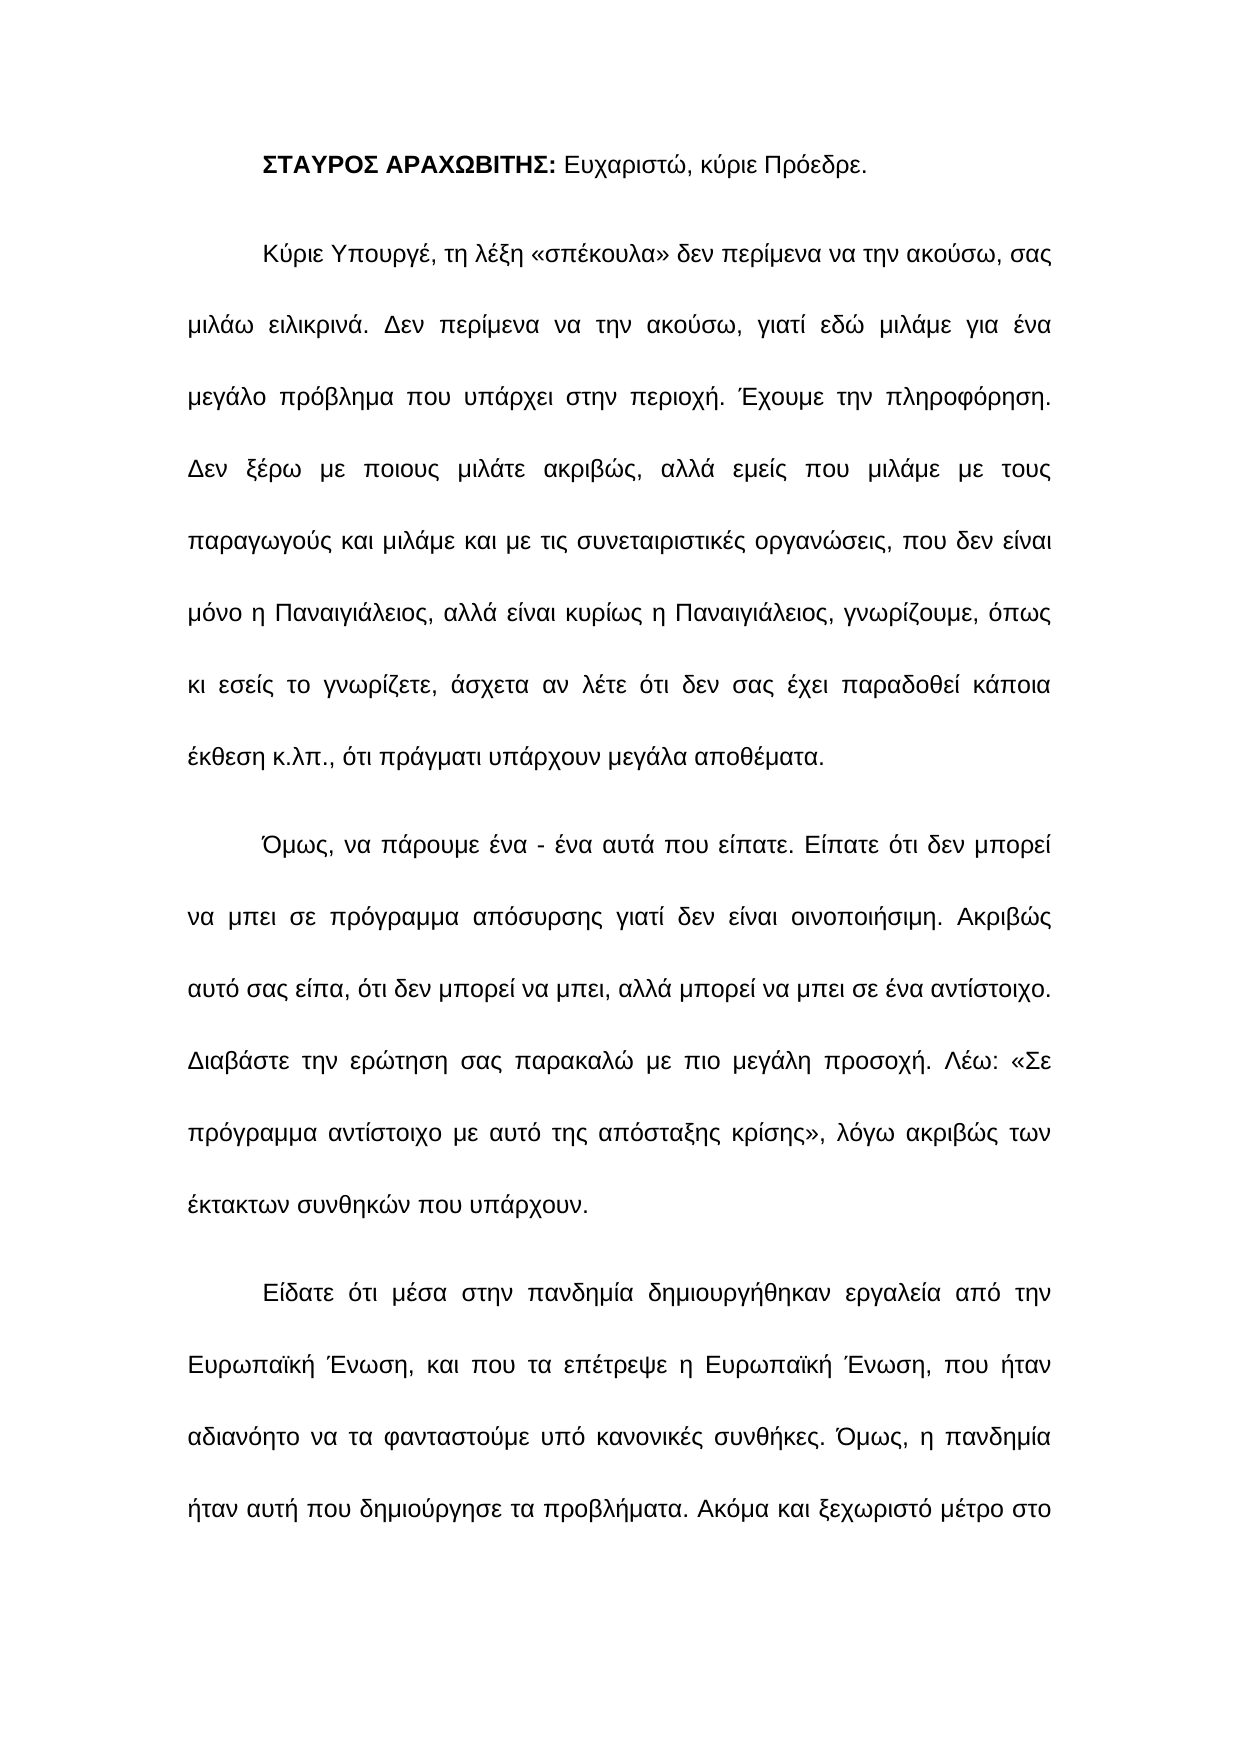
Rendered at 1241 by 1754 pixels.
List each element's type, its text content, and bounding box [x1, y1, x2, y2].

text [187, 1278, 1053, 1522]
text Κύριε Υπουργέ, τη λέξη «σπέκουλα» δεν περίμενα να την ακούσω, σας μιλάω ειλικρινά. Δεν περίμενα να την ακούσω, γιατί εδώ μιλάμε για ένα μεγάλο πρόβλημα που υπάρχει στην περιοχή. Έχουμε την πληροφόρηση. Δεν ξέρω με ποιους μιλάτε ακριβώς, αλλά εμείς που μιλάμε με τους παραγωγούς και μιλάμε και με τις συνεταιριστικές οργανώσεις, που δεν είναι μόνο η Παναιγιάλειος, αλλά είναι κυρίως η Παναιγιάλειος, γνωρίζουμε, όπως κι εσείς το γνωρίζετε, άσχετα αν λέτε ότι δεν σας έχει παραδοθεί κάποια έκθεση κ.λπ., ότι πράγματι υπάρχουν μεγάλα αποθέματα. [187, 238, 1053, 770]
text Όμως, να πάρουμε ένα - ένα αυτά που είπατε. Είπατε ότι δεν μπορεί να μπει σε πρόγραμμα απόσυρσης γιατί δεν είναι οινοποιήσιμη. Ακριβώς αυτό σας είπα, ότι δεν μπορεί να μπει, αλλά μπορεί να μπει σε ένα αντίστοιχο. Διαβάστε την ερώτηση σας παρακαλώ με πιο μεγάλη προσοχή. Λέω: «Σε πρόγραμμα αντίστοιχο με αυτό της απόσταξης κρίσης», λόγω ακριβώς των έκτακτων συνθηκών που υπάρχουν. [187, 830, 1053, 1218]
text ΣΤΑΥΡΟΣ ΑΡΑΧΩΒΙΤΗΣ: Ευχαριστώ, κύριε Πρόεδρε. [187, 150, 1053, 179]
